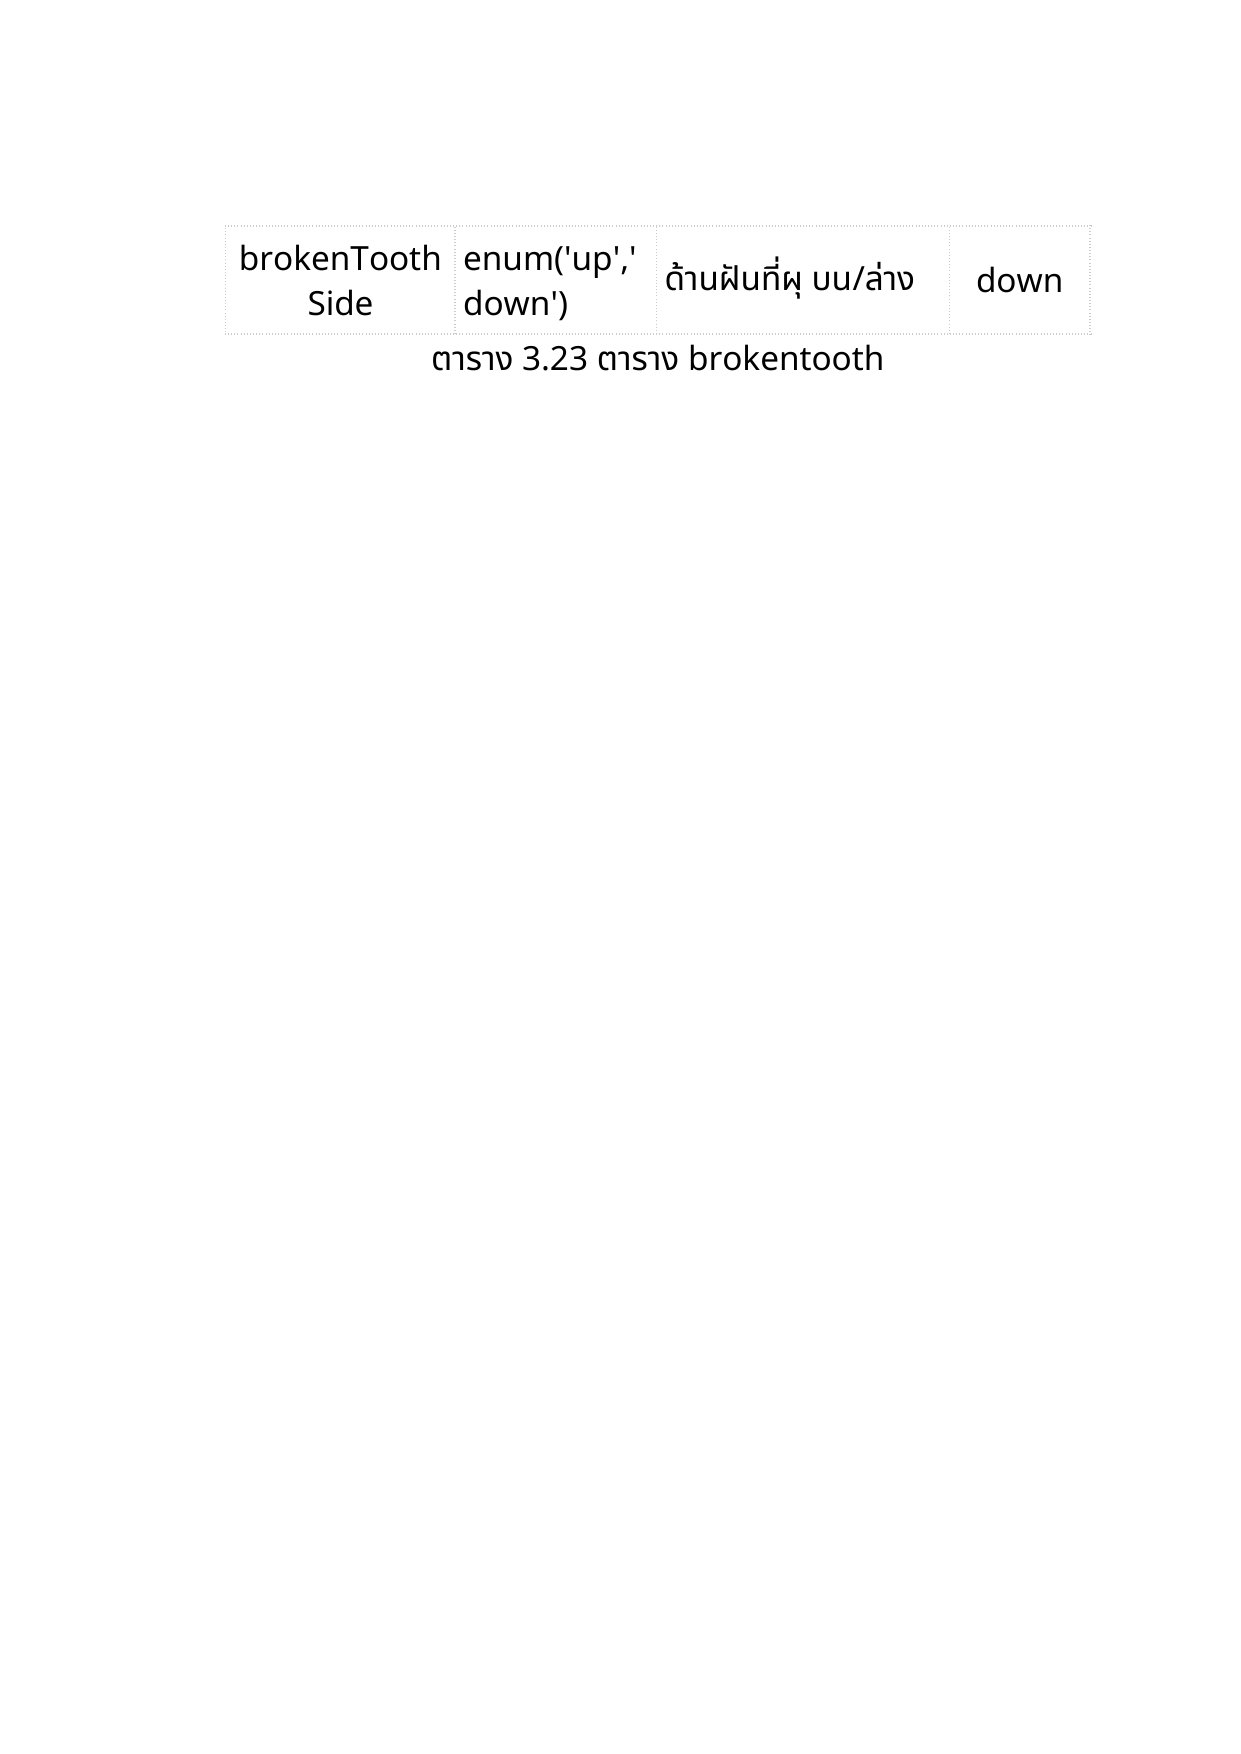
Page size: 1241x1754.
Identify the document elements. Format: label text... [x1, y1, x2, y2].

text ตาราง 3.23 ตาราง brokentooth [225, 334, 1090, 385]
table_cell enum('up','down') [455, 225, 657, 333]
table_cell down [949, 225, 1090, 333]
table_cell brokenToothSide [226, 225, 455, 333]
table_cell ด้านฝันที่ผุ บน/ล่าง [657, 225, 949, 333]
